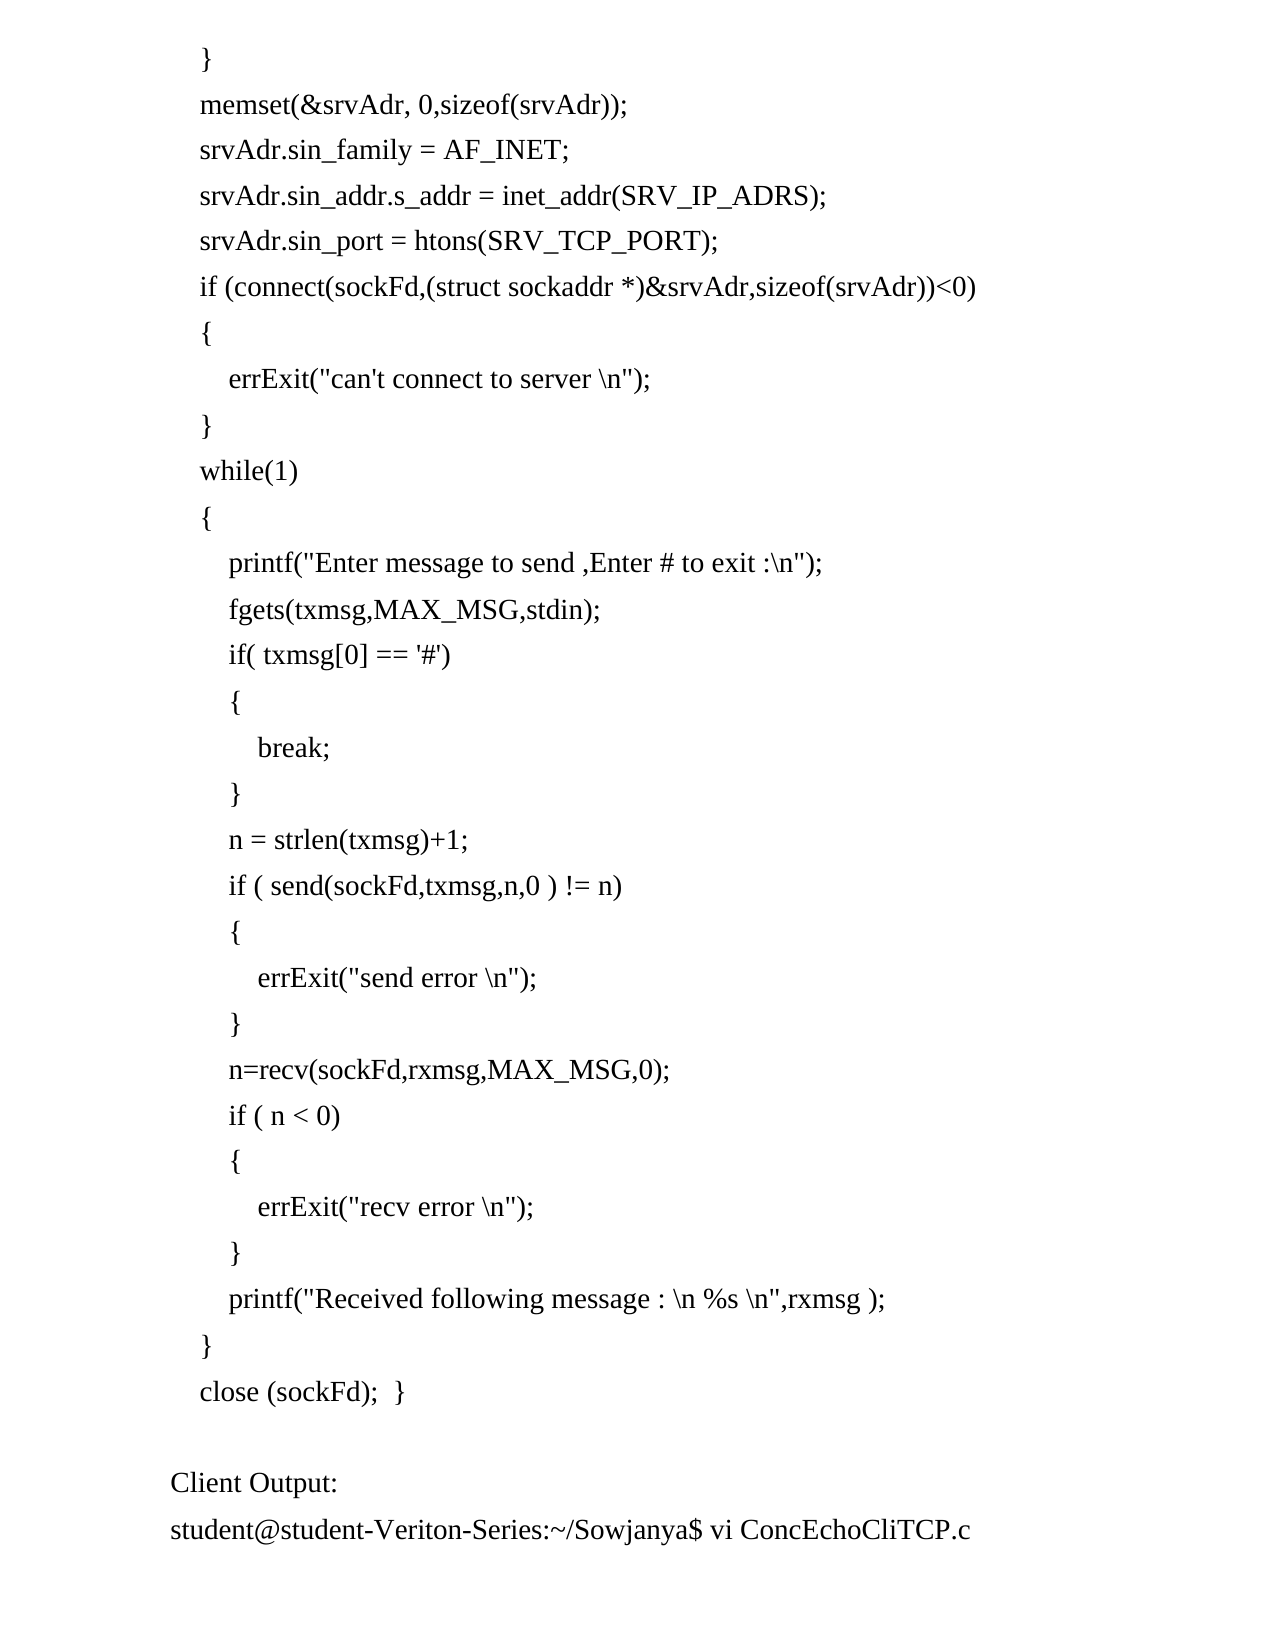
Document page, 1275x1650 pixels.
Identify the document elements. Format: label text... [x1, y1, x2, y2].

text close (sockFd); } [199, 1374, 1242, 1407]
text } [199, 41, 1242, 74]
text while(1) [199, 453, 1242, 487]
text n=recv(sockFd,rxmsg,MAX_MSG,0); if ( n < 0) [228, 1052, 684, 1131]
text } [228, 1236, 1242, 1269]
text if( txmsg[0] == '#') [228, 638, 1242, 671]
text { [228, 1143, 1242, 1177]
text n = strlen(txmsg)+1; [228, 822, 1242, 855]
text } [199, 408, 1242, 441]
text printf("Enter message to send ,Enter # to exit :\n"); fgets(txmsg,MAX_MSG,stdin); [228, 546, 825, 625]
text errExit("can't connect to server \n"); [228, 362, 1242, 395]
text break; [257, 730, 1242, 763]
text Client Output: [170, 1466, 1242, 1499]
text errExit("send error \n"); [257, 960, 1242, 994]
text if ( send(sockFd,txmsg,n,0 ) != n) [228, 868, 1242, 901]
text errExit("recv error \n"); [257, 1189, 1242, 1223]
text { [199, 316, 1242, 349]
text student@student-Veriton-Series:~/Sowjanya$ vi ConcEchoCliTCP.c [170, 1512, 1242, 1545]
text } [199, 1328, 1242, 1361]
text printf("Received following message : \n %s \n",rxmsg ); [228, 1282, 1242, 1315]
text { [199, 500, 1242, 533]
text if (connect(sockFd,(struct sockaddr *)&srvAdr,sizeof(srvAdr))<0) [199, 269, 1242, 303]
text } [228, 776, 1242, 809]
text } [228, 1006, 1242, 1040]
text { [228, 914, 1242, 948]
text { [228, 684, 1242, 717]
text memset(&srvAdr, 0,sizeof(srvAdr)); srvAdr.sin_family = AF_INET; srvAdr.sin_addr.s_addr = inet_addr(SRV_IP_ADRS); srvAdr.sin_port = htons(SRV_TCP_PORT); [199, 87, 831, 257]
